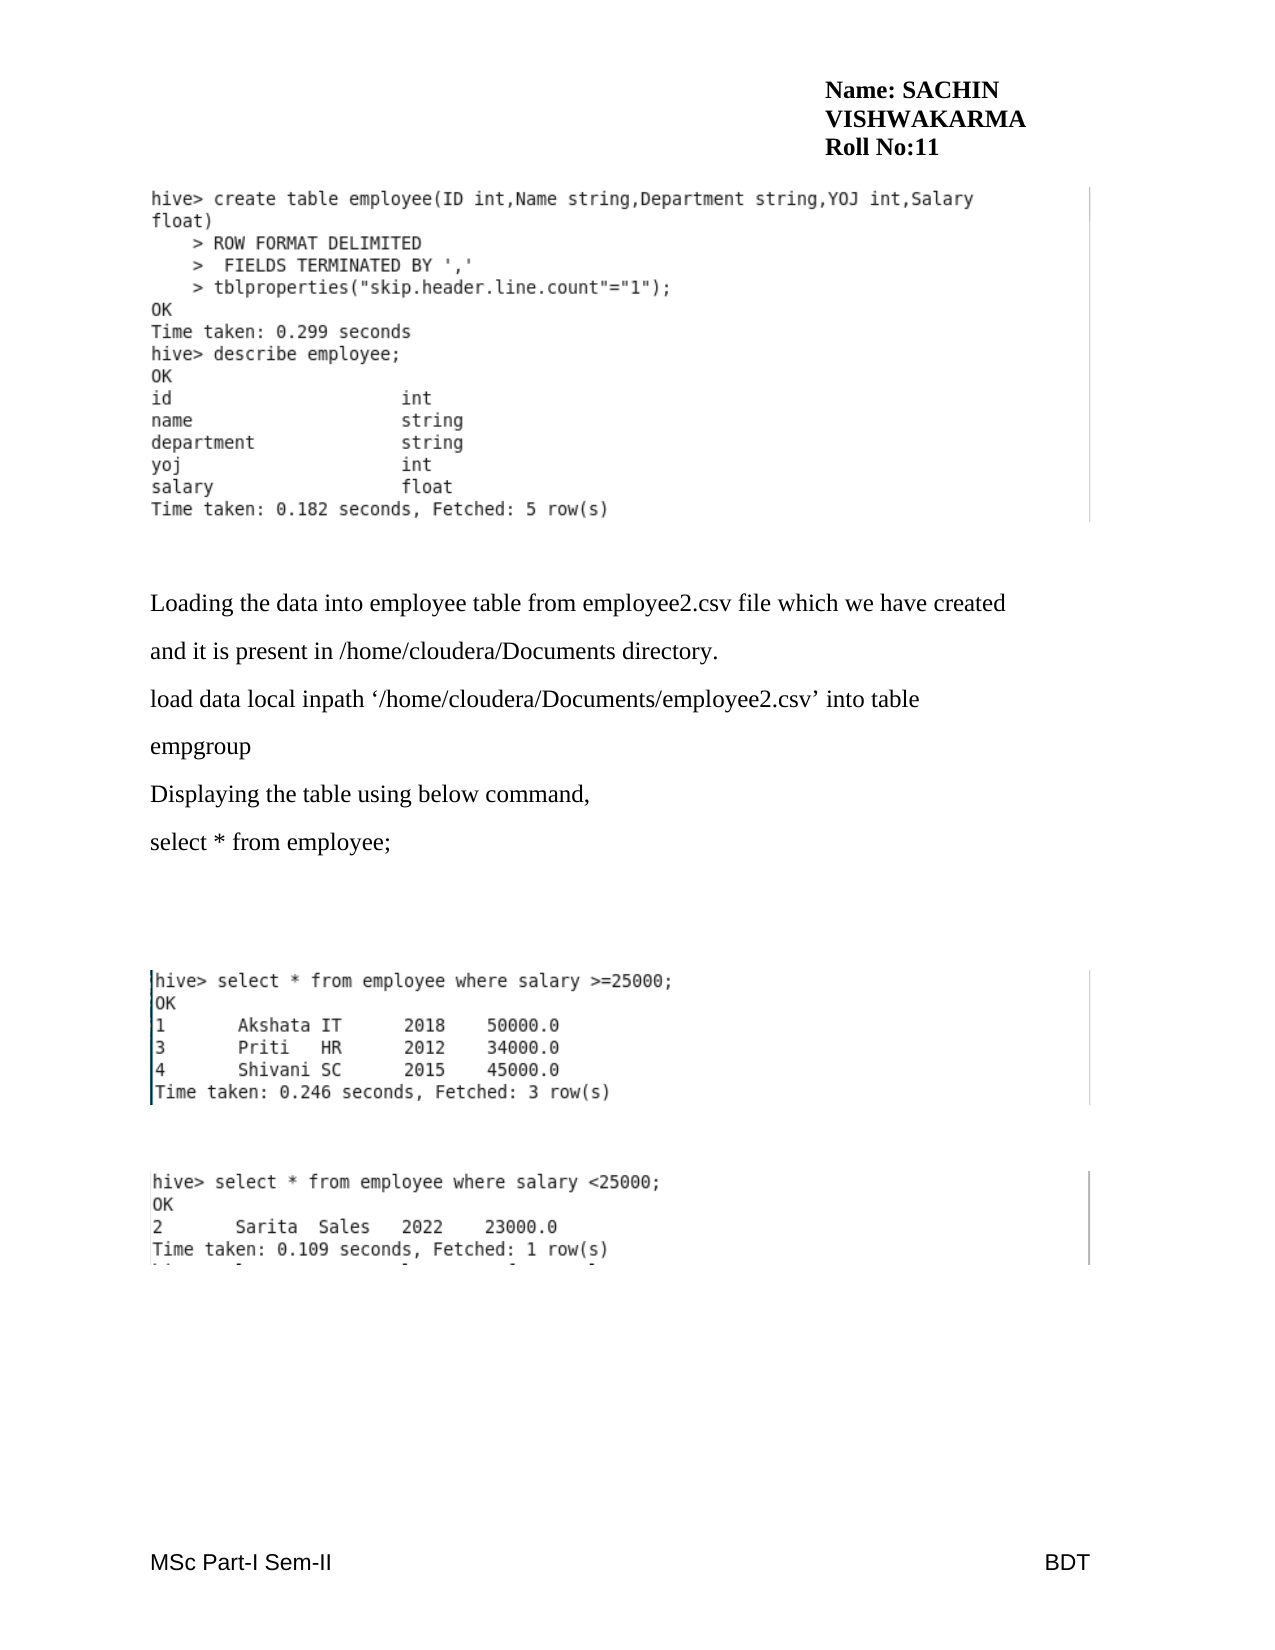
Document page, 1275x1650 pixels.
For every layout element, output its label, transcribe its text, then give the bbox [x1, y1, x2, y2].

text and it is present in /home/cloudera/Documents directory. [150, 636, 1125, 665]
picture [150, 187, 1091, 522]
text Displaying the table using below command, [150, 779, 1125, 808]
picture [150, 970, 1091, 1105]
picture [150, 1171, 1091, 1265]
text load data local inpath ‘/home/cloudera/Documents/employee2.csv’ into table [150, 684, 1125, 712]
text select * from employee; [150, 827, 1125, 856]
text empgroup [150, 731, 1125, 760]
text Loading the data into employee table from employee2.csv file which we have created [150, 588, 1125, 617]
